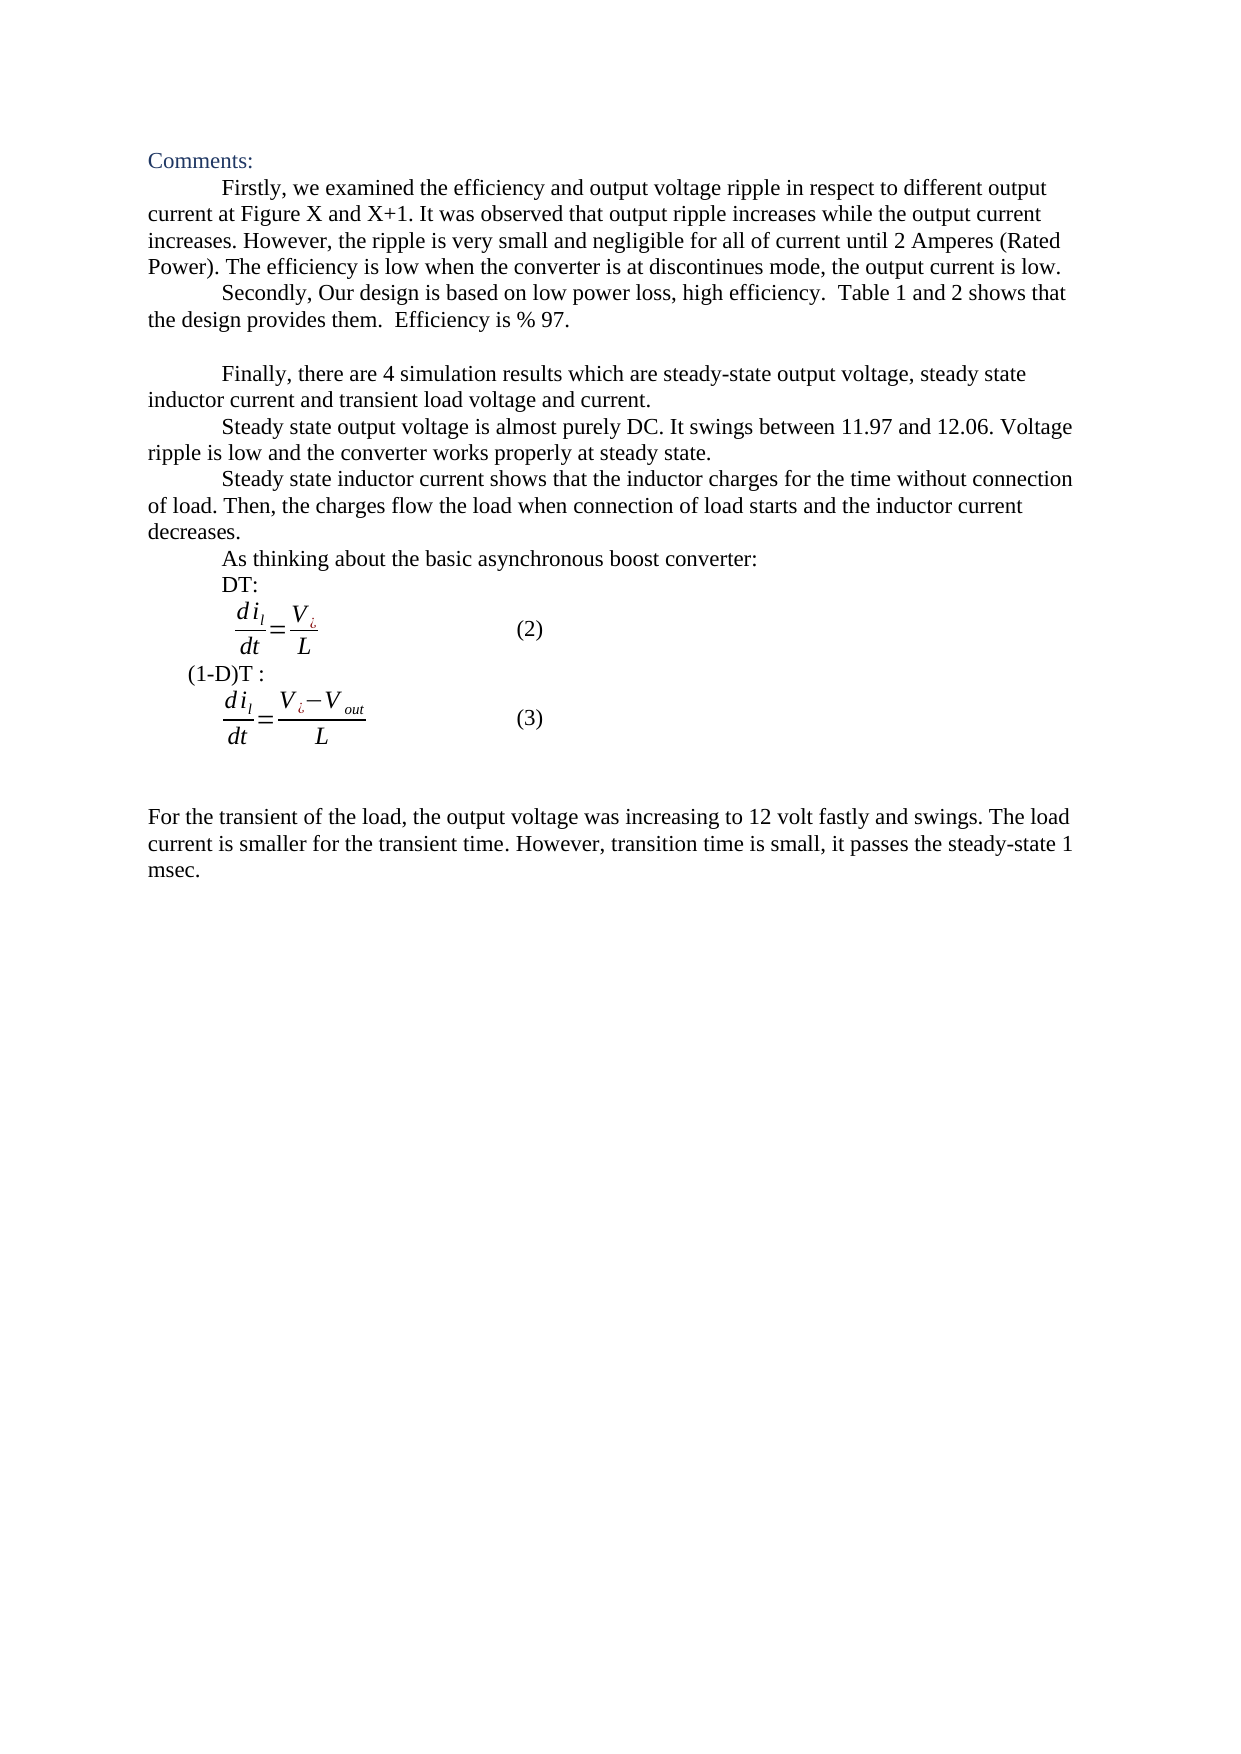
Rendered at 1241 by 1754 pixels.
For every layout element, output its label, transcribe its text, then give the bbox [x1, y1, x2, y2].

text Finally, there are 4 simulation results which are steady-state output voltage, steady state inductor current and transient load voltage and current. [148, 360, 1093, 413]
text Secondly, Our design is based on low power loss, high efficiency. Table 1 and 2 shows that the design provides them. Efficiency is % 97. [148, 279, 1093, 332]
text (3) [148, 686, 1093, 749]
text DT: [148, 571, 1093, 597]
text For the transient of the load, the output voltage was increasing to 12 volt fastly and swings. The load current is smaller for the transient time. However, transition time is small, it passes the steady-state 1 msec. [148, 803, 1093, 882]
subtitle Comments: [148, 148, 1093, 174]
text (2) [148, 597, 1093, 660]
text Steady state output voltage is almost purely DC. It swings between 11.97 and 12.06. Voltage ripple is low and the converter works properly at steady state. [148, 413, 1093, 466]
text Firstly, we examined the efficiency and output voltage ripple in respect to different output current at Figure X and X+1. It was observed that output ripple increases while the output current increases. However, the ripple is very small and negligible for all of current until 2 Amperes (Rated Power). The efficiency is low when the converter is at discontinues mode, the output current is low. [148, 174, 1093, 279]
text As thinking about the basic asynchronous boost converter: [148, 544, 1093, 571]
text Steady state inductor current shows that the inductor charges for the time without connection of load. Then, the charges flow the load when connection of load starts and the inductor current decreases. [148, 466, 1093, 544]
text (1-D)T : [148, 660, 1093, 686]
